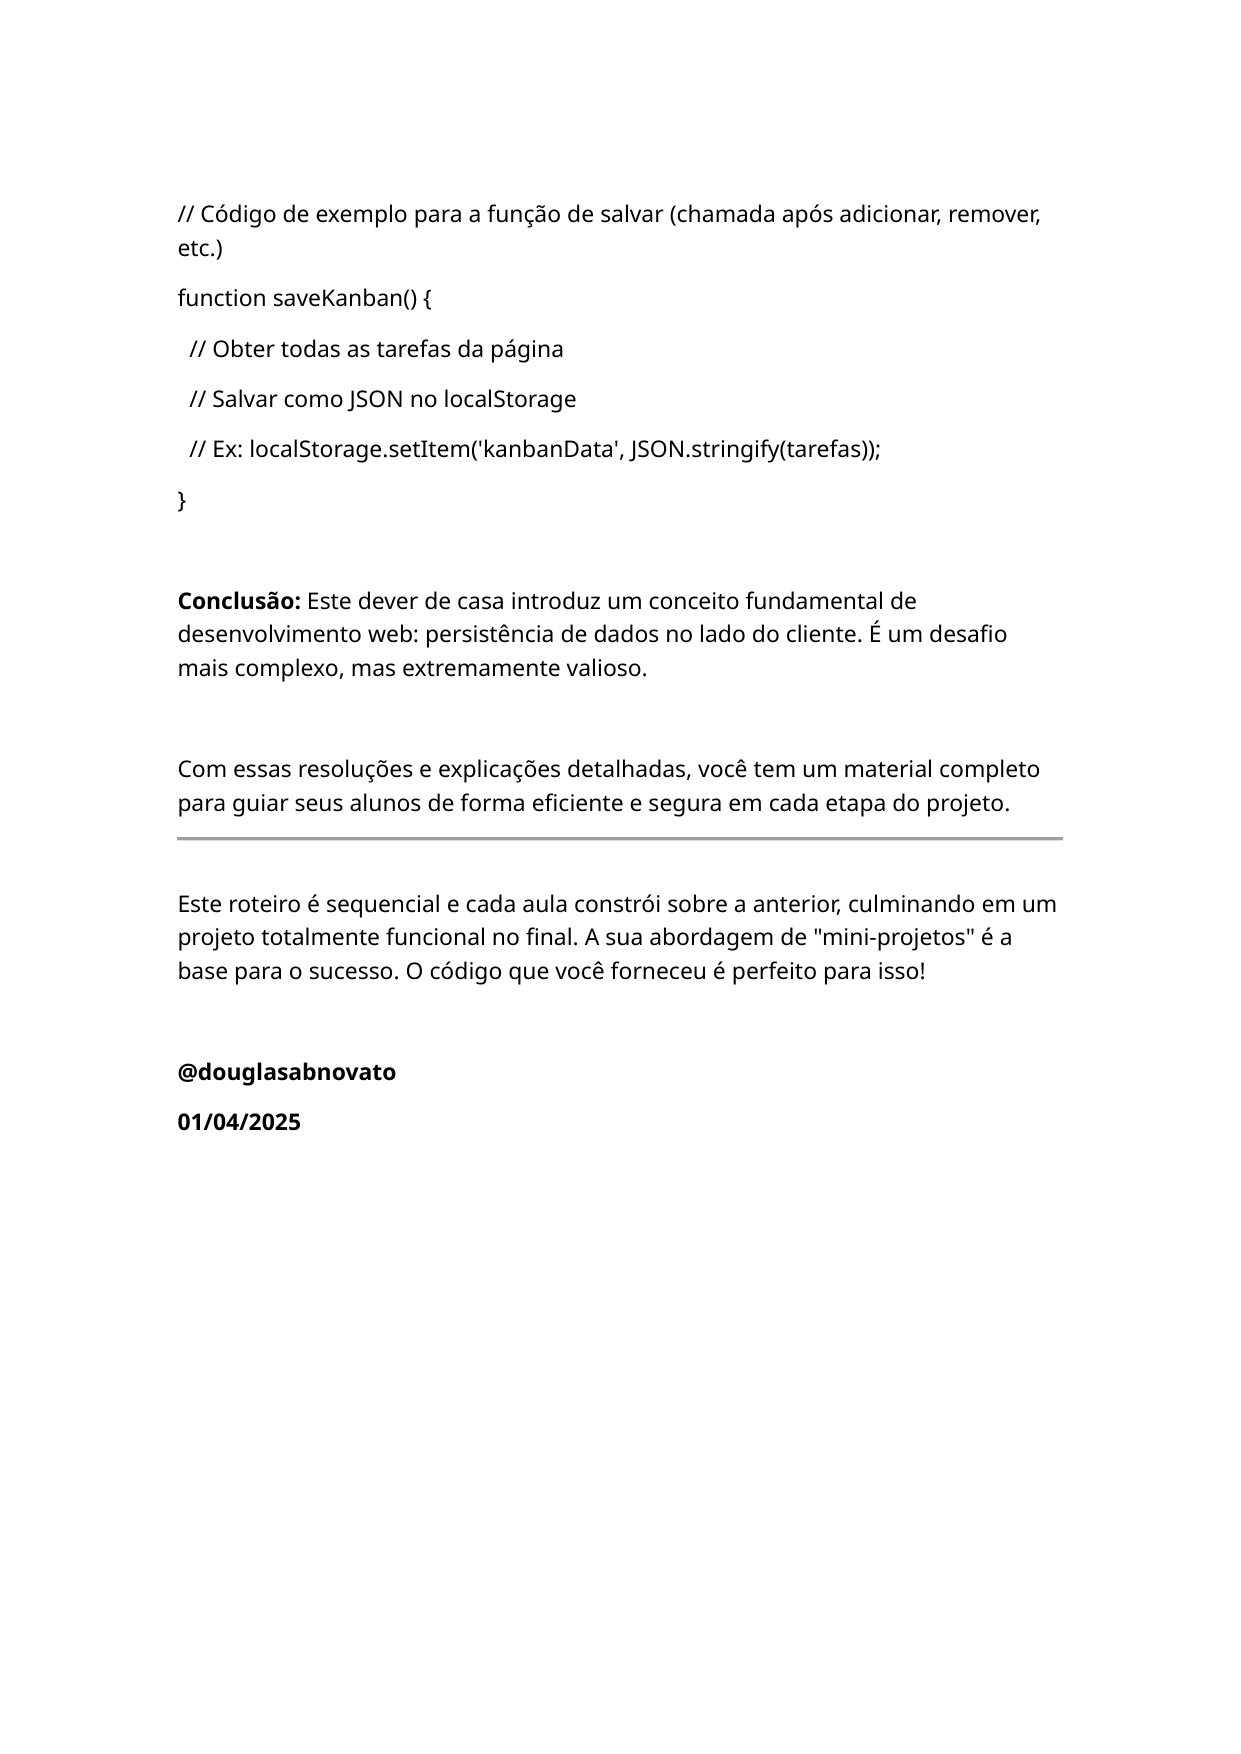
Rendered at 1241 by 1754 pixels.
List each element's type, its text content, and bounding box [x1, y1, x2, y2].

text 01/04/2025 [177, 1106, 1063, 1138]
text function saveKanban() { [177, 282, 1063, 313]
text Conclusão: Este dever de casa introduz um conceito fundamental de desenvolvimento web: persistência de dados no lado do cliente. É um desafio mais complexo, mas extremamente valioso. [177, 585, 1063, 683]
text // Código de exemplo para a função de salvar (chamada após adicionar, remover, etc.) [177, 198, 1063, 263]
text Com essas resoluções e explicações detalhadas, você tem um material completo para guiar seus alunos de forma eficiente e segura em cada etapa do projeto. [177, 753, 1063, 818]
text } [177, 484, 1063, 515]
text // Obter todas as tarefas da página [177, 333, 1063, 364]
text @douglasabnovato [177, 1056, 1063, 1087]
text // Ex: localStorage.setItem('kanbanData', JSON.stringify(tarefas)); [177, 433, 1063, 465]
text Este roteiro é sequencial e cada aula constrói sobre a anterior, culminando em um projeto totalmente funcional no final. A sua abordagem de "mini-projetos" é a base para o sucesso. O código que você forneceu é perfeito para isso! [177, 888, 1063, 986]
text // Salvar como JSON no localStorage [177, 383, 1063, 414]
